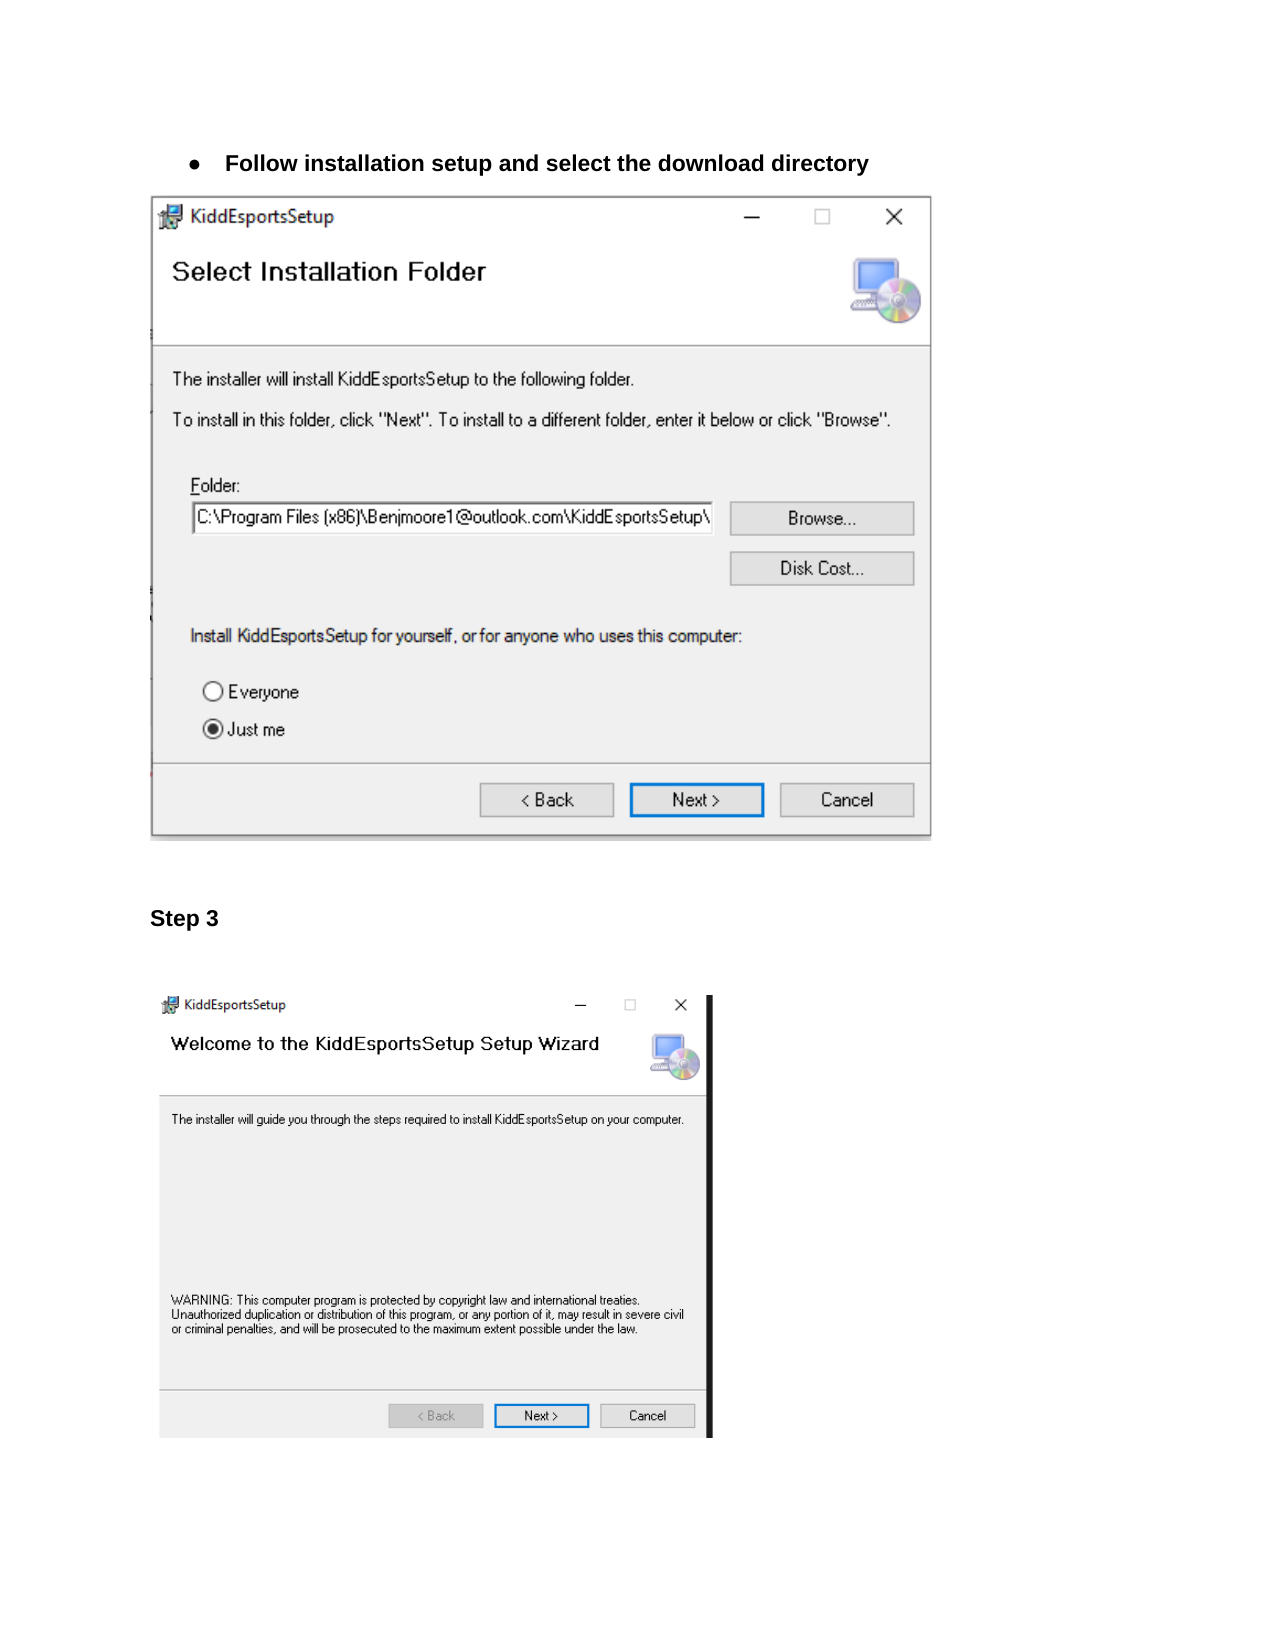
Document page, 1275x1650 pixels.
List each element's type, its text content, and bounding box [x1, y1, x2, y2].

picture [150, 195, 932, 841]
text Step 3 [150, 905, 1125, 932]
list Follow installation setup and select the download directory [187, 150, 1125, 176]
picture [159, 995, 713, 1438]
